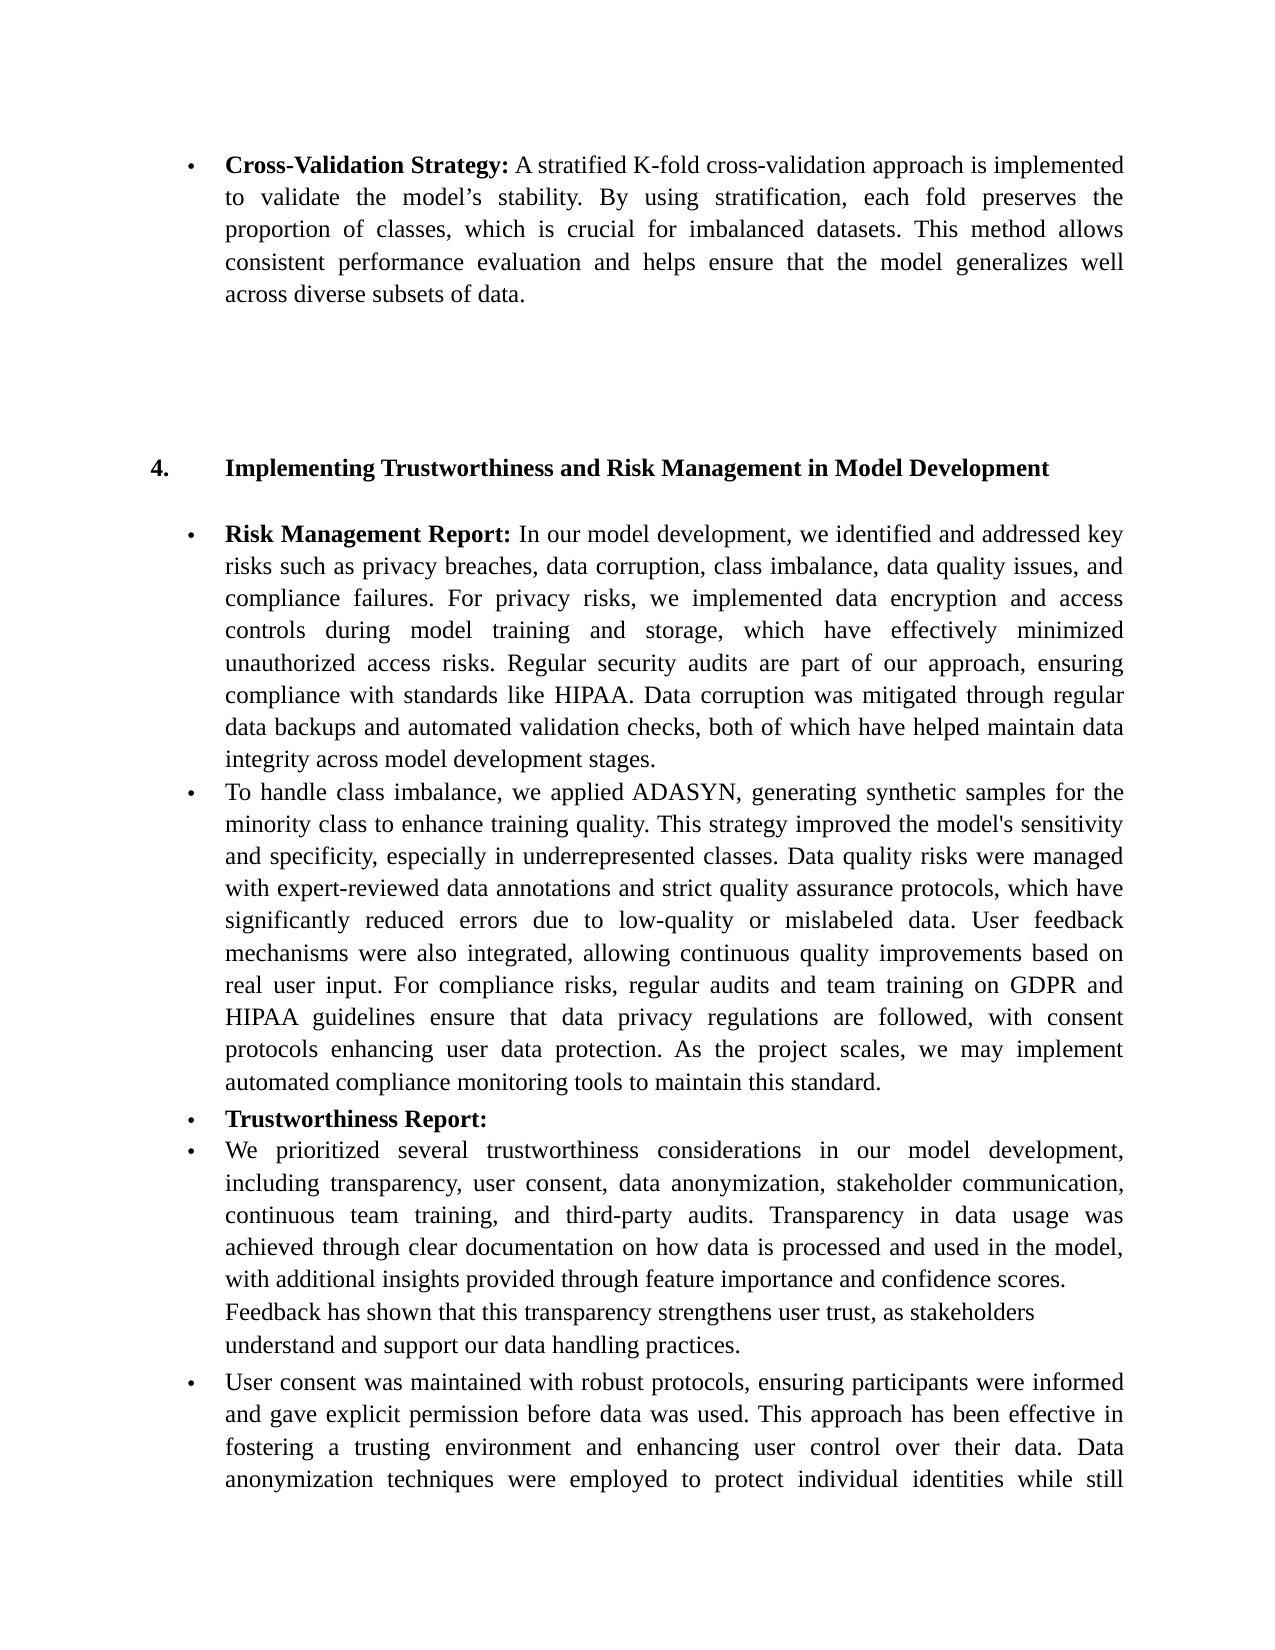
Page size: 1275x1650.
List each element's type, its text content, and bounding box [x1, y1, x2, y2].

list Implementing Trustworthiness and Risk Management in Model Development [150, 453, 1125, 482]
list Trustworthiness Report: [187, 1104, 1125, 1133]
text Feedback has shown that this transparency strengthens user trust, as stakeholders understand and support our data handling practices. [225, 1297, 1125, 1359]
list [187, 1367, 1125, 1492]
list Risk Management Report: In our model development, we identified and addressed key risks such as privacy breaches, data corruption, class imbalance, data quality issues, and compliance failures. For privacy risks, we implemented data encryption and access controls during model training and storage, which have effectively minimized unauthorized access risks. Regular security audits are part of our approach, ensuring compliance with standards like HIPAA. Data corruption was mitigated through regular data backups and automated validation checks, both of which have helped maintain data integrity across model development stages. [187, 519, 1125, 773]
list We prioritized several trustworthiness considerations in our model development, including transparency, user consent, data anonymization, stakeholder communication, continuous team training, and third-party audits. Transparency in data usage was achieved through clear documentation on how data is processed and used in the model, with additional insights provided through feature importance and confidence scores. [187, 1136, 1125, 1293]
list Cross-Validation Strategy: A stratified K-fold cross-validation approach is implemented to validate the model’s stability. By using stratification, each fold preserves the proportion of classes, which is crucial for imbalanced datasets. This method allows consistent performance evaluation and helps ensure that the model generalizes well across diverse subsets of data. [187, 150, 1125, 307]
list To handle class imbalance, we applied ADASYN, generating synthetic samples for the minority class to enhance training quality. This strategy improved the model's sensitivity and specificity, especially in underrepresented classes. Data quality risks were managed with expert-reviewed data annotations and strict quality assurance protocols, which have significantly reduced errors due to low-quality or mislabeled data. User feedback mechanisms were also integrated, allowing continuous quality improvements based on real user input. For compliance risks, regular audits and team training on GDPR and HIPAA guidelines ensure that data privacy regulations are followed, with consent protocols enhancing user data protection. As the project scales, we may implement automated compliance monitoring tools to maintain this standard. [187, 777, 1125, 1095]
